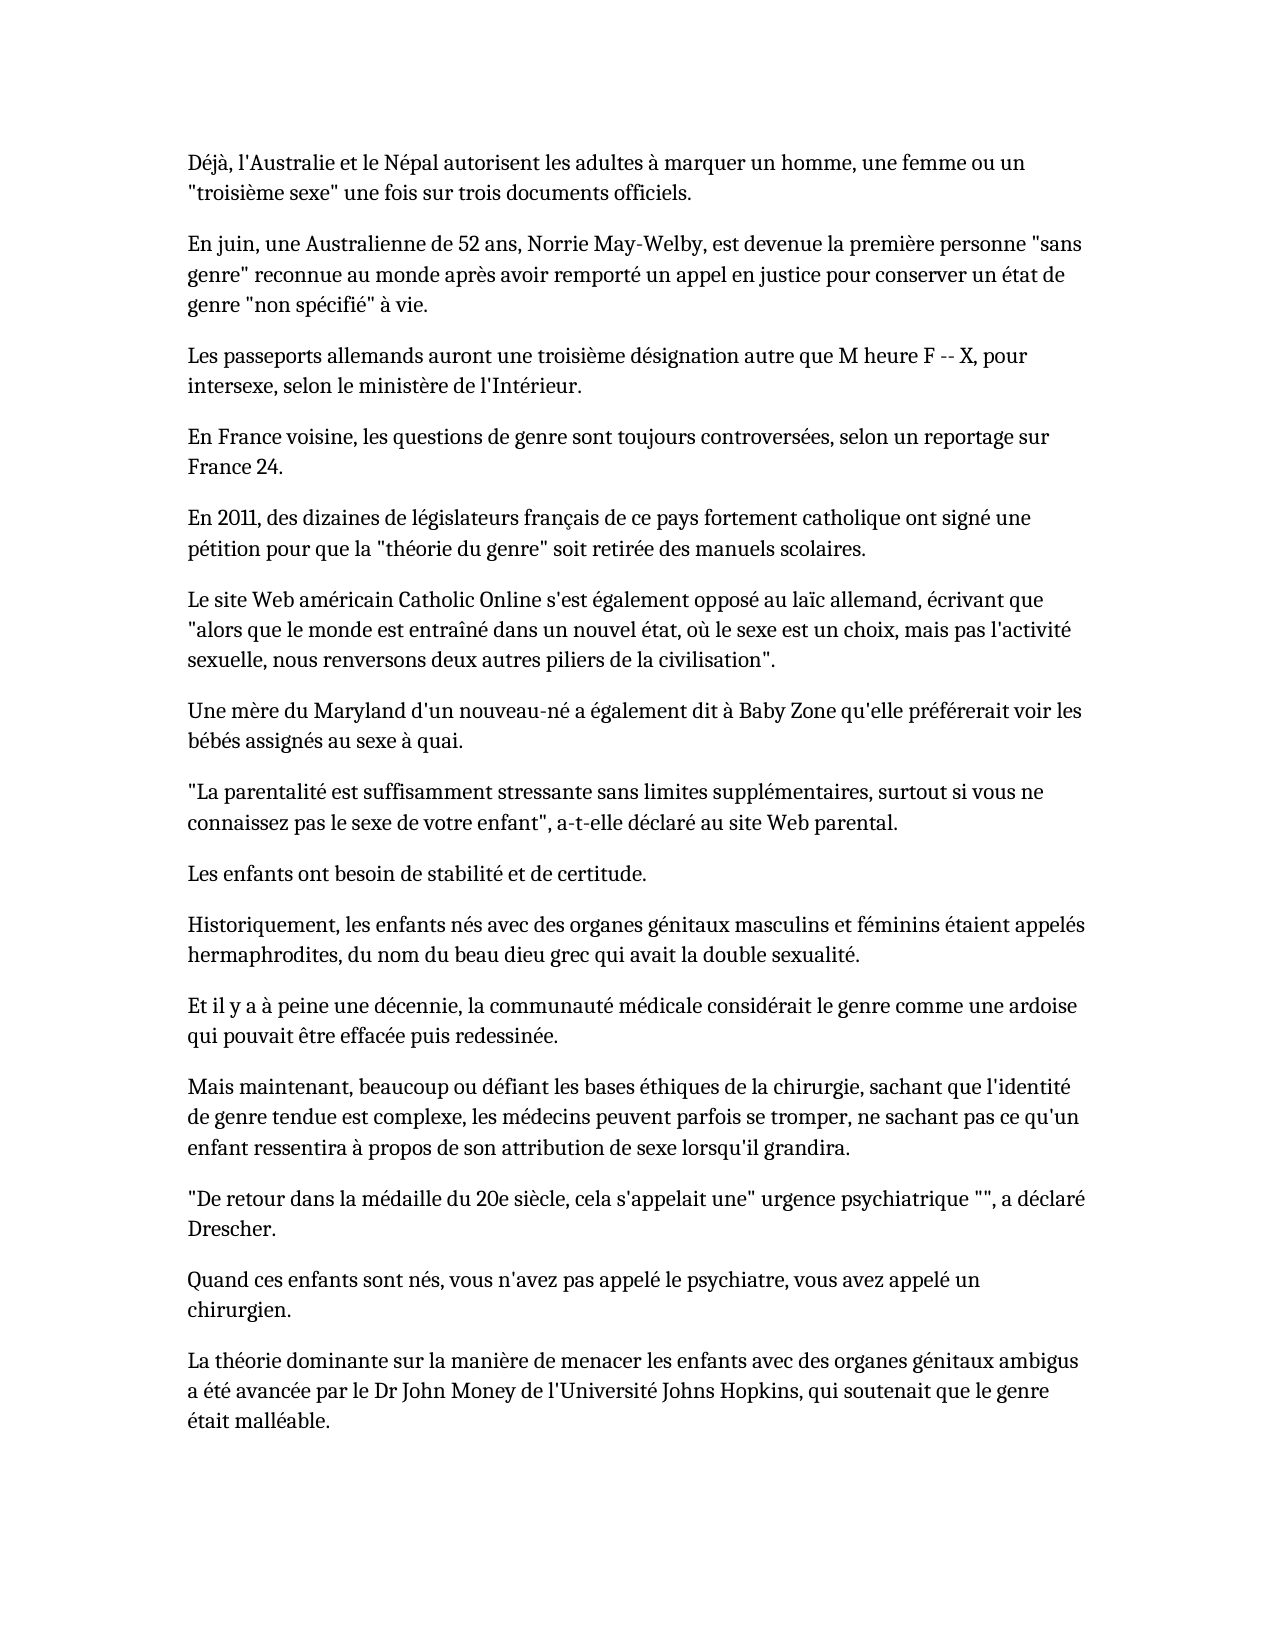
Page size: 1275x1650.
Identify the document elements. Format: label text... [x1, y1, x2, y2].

text Le site Web américain Catholic Online s'est également opposé au laïc allemand, écrivant que "alors que le monde est entraîné dans un nouvel état, où le sexe est un choix, mais pas l'activité sexuelle, nous renversons deux autres piliers de la civilisation". [187, 586, 1087, 673]
text Quand ces enfants sont nés, vous n'avez pas appelé le psychiatre, vous avez appelé un chirurgien. [187, 1267, 1087, 1323]
text Et il y a à peine une décennie, la communauté médicale considérait le genre comme une ardoise qui pouvait être effacée puis redessinée. [187, 993, 1087, 1049]
text En 2011, des dizaines de législateurs français de ce pays fortement catholique ont signé une pétition pour que la "théorie du genre" soit retirée des manuels scolaires. [187, 505, 1087, 562]
text Historiquement, les enfants nés avec des organes génitaux masculins et féminins étaient appelés hermaphrodites, du nom du beau dieu grec qui avait la double sexualité. [187, 911, 1087, 968]
text En France voisine, les questions de genre sont toujours controversées, selon un reportage sur France 24. [187, 424, 1087, 481]
text En juin, une Australienne de 52 ans, Norrie May-Welby, est devenue la première personne "sans genre" reconnue au monde après avoir remporté un appel en justice pour conserver un état de genre "non spécifié" à vie. [187, 231, 1087, 318]
text Déjà, l'Australie et le Népal autorisent les adultes à marquer un homme, une femme ou un "troisième sexe" une fois sur trois documents officiels. [187, 150, 1087, 207]
text "De retour dans la médaille du 20e siècle, cela s'appelait une" urgence psychiatrique "", a déclaré Drescher. [187, 1185, 1087, 1242]
text "La parentalité est suffisamment stressante sans limites supplémentaires, surtout si vous ne connaissez pas le sexe de votre enfant", a-t-elle déclaré au site Web parental. [187, 779, 1087, 836]
text Mais maintenant, beaucoup ou défiant les bases éthiques de la chirurgie, sachant que l'identité de genre tendue est complexe, les médecins peuvent parfois se tromper, ne sachant pas ce qu'un enfant ressentira à propos de son attribution de sexe lorsqu'il grandira. [187, 1074, 1087, 1161]
text Une mère du Maryland d'un nouveau-né a également dit à Baby Zone qu'elle préférerait voir les bébés assignés au sexe à quai. [187, 698, 1087, 754]
text La théorie dominante sur la manière de menacer les enfants avec des organes génitaux ambigus a été avancée par le Dr John Money de l'Université Johns Hopkins, qui soutenait que le genre était malléable. [187, 1348, 1087, 1435]
text Les enfants ont besoin de stabilité et de certitude. [187, 860, 1087, 887]
text Les passeports allemands auront une troisième désignation autre que M heure F -- X, pour intersexe, selon le ministère de l'Intérieur. [187, 343, 1087, 399]
